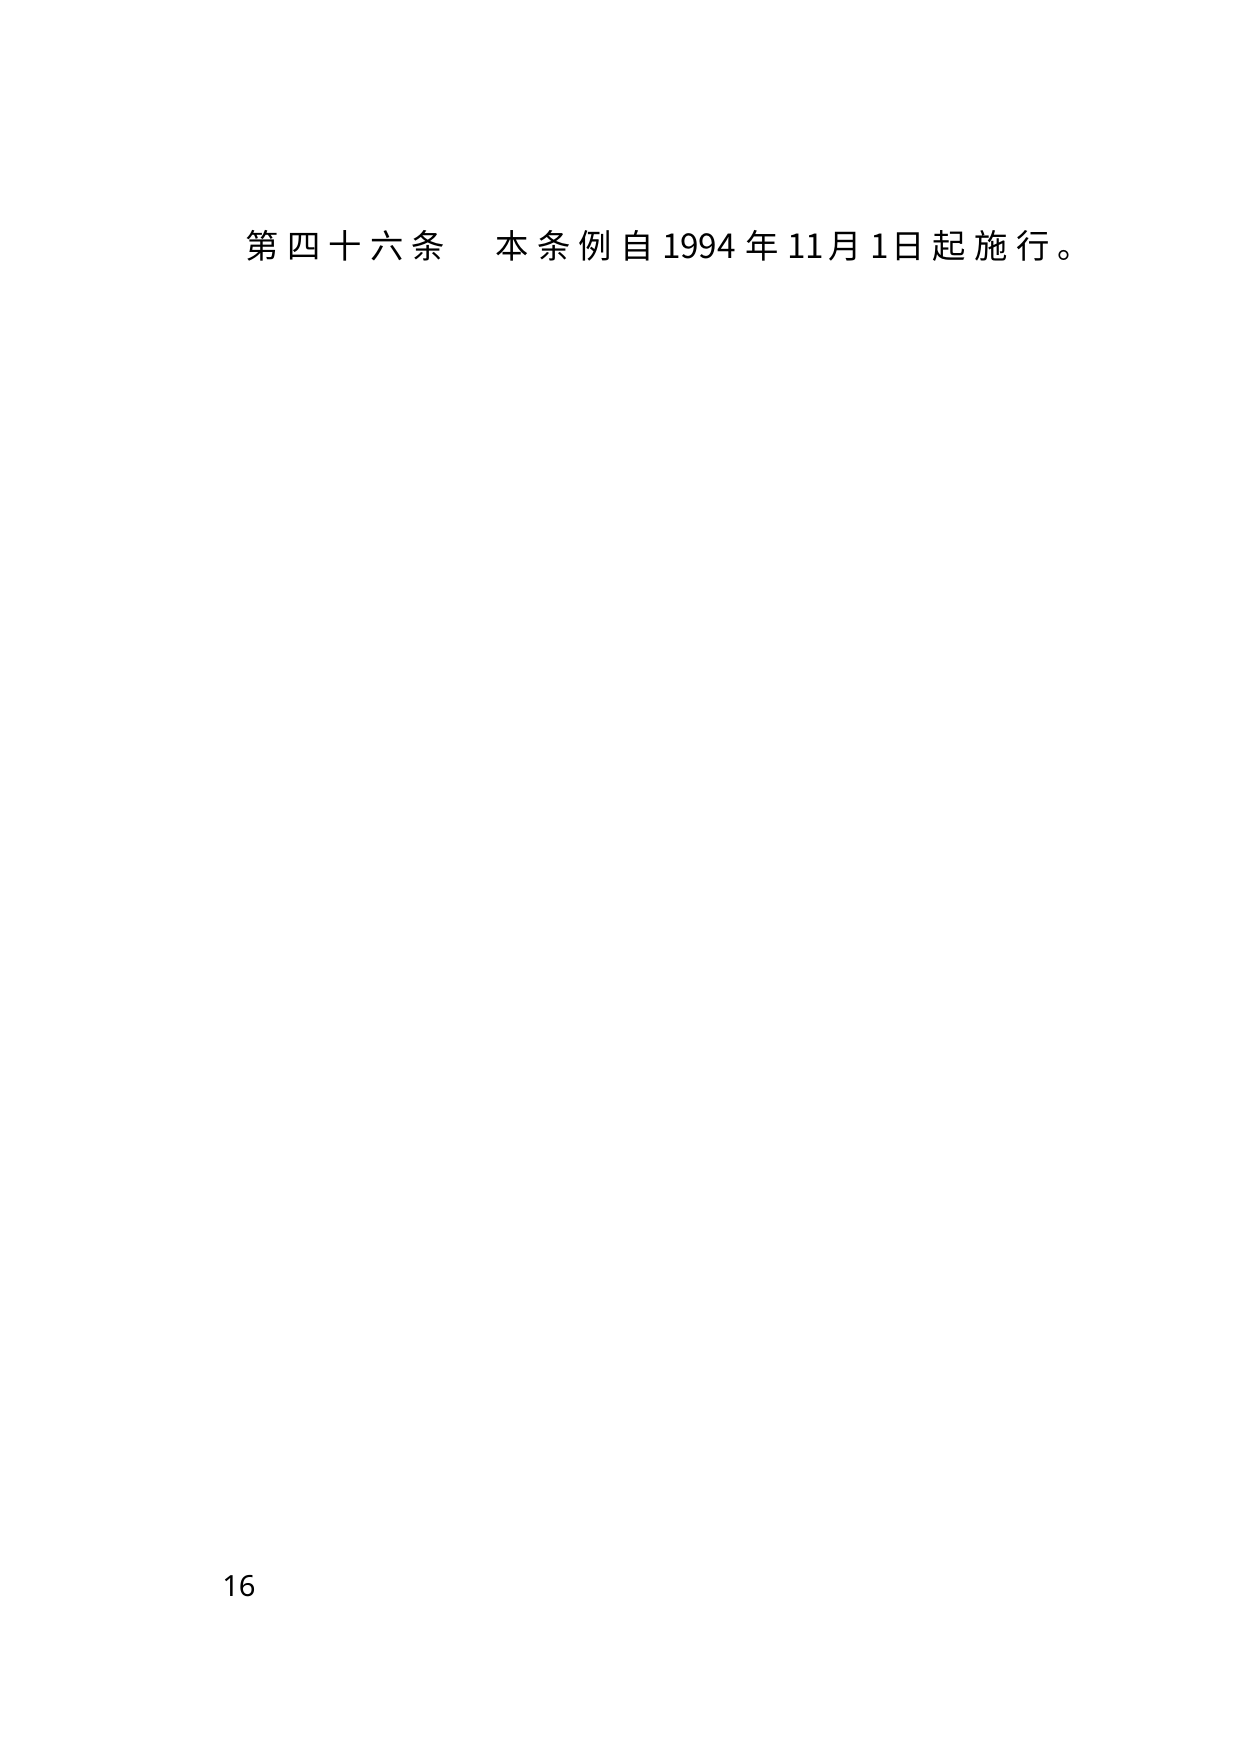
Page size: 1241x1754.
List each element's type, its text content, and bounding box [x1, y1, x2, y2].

text 第四十六条 本条例自1994年11月1日起施行。 [162, 213, 1078, 274]
